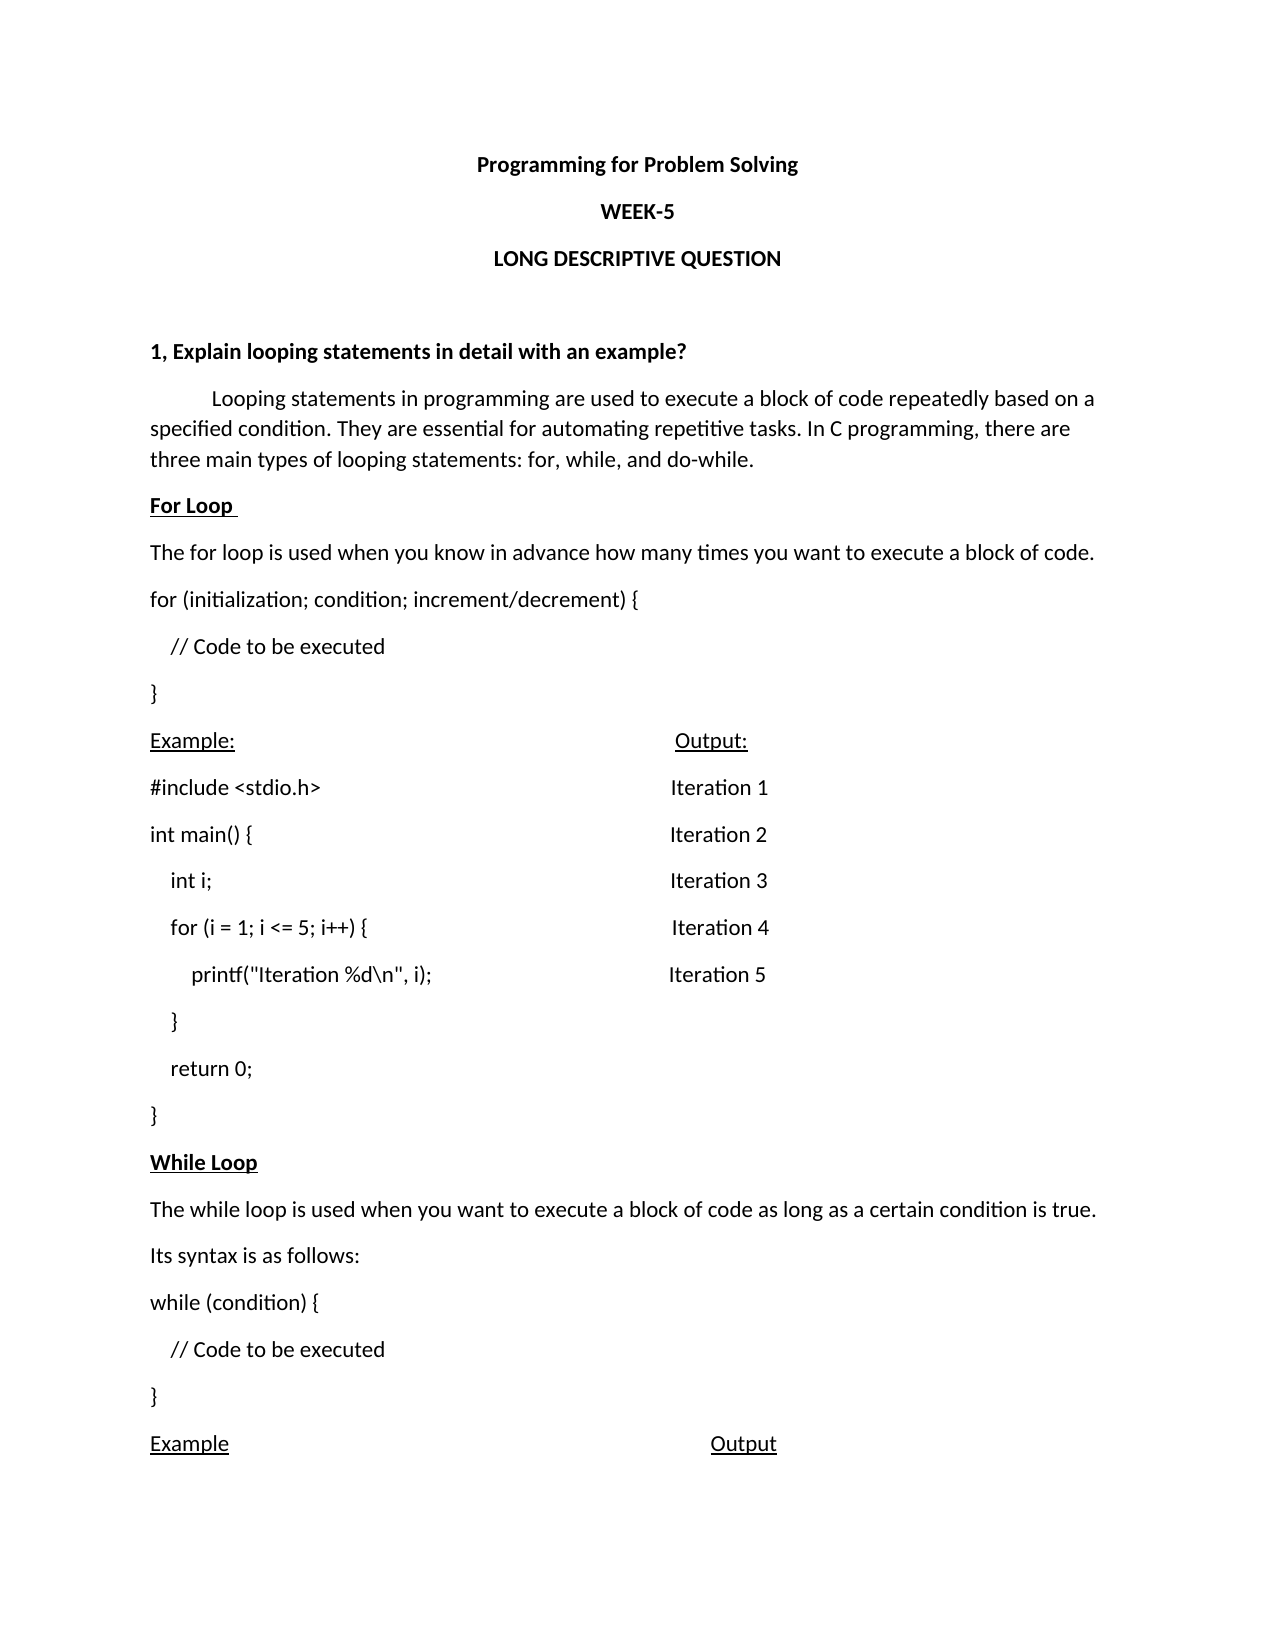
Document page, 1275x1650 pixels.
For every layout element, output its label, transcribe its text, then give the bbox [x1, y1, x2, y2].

text // Code to be executed [150, 1335, 1125, 1363]
text LONG DESCRIPTIVE QUESTION [150, 244, 1125, 272]
text int i; Iteration 3 [150, 867, 1125, 895]
text // Code to be executed [150, 632, 1125, 660]
text Example Output [150, 1429, 1125, 1457]
text For Loop [150, 492, 1125, 520]
text while (condition) { [150, 1288, 1125, 1317]
text The for loop is used when you know in advance how many times you want to execute a block of code. [150, 538, 1125, 567]
text } [150, 1382, 1125, 1410]
text return 0; [150, 1054, 1125, 1082]
text printf("Iteration %d\n", i); Iteration 5 [150, 960, 1125, 988]
text Looping statements in programming are used to execute a block of code repeatedly based on a specified condition. They are essential for automating repetitive tasks. In C programming, there are three main types of looping statements: for, while, and do-while. [150, 384, 1125, 473]
text } [150, 1101, 1125, 1129]
text for (initialization; condition; increment/decrement) { [150, 585, 1125, 613]
text for (i = 1; i <= 5; i++) { Iteration 4 [150, 913, 1125, 942]
text Programming for Problem Solving [150, 150, 1125, 178]
text int main() { Iteration 2 [150, 820, 1125, 848]
text Example: Output: [150, 726, 1125, 754]
text 1, Explain looping statements in detail with an example? [150, 337, 1125, 366]
text Its syntax is as follows: [150, 1242, 1125, 1270]
text } [150, 1007, 1125, 1035]
text } [150, 679, 1125, 707]
text While Loop [150, 1148, 1125, 1176]
text The while loop is used when you want to execute a block of code as long as a certain condition is true. [150, 1195, 1125, 1223]
text WEEK-5 [150, 197, 1125, 225]
text #include <stdio.h> Iteration 1 [150, 773, 1125, 801]
